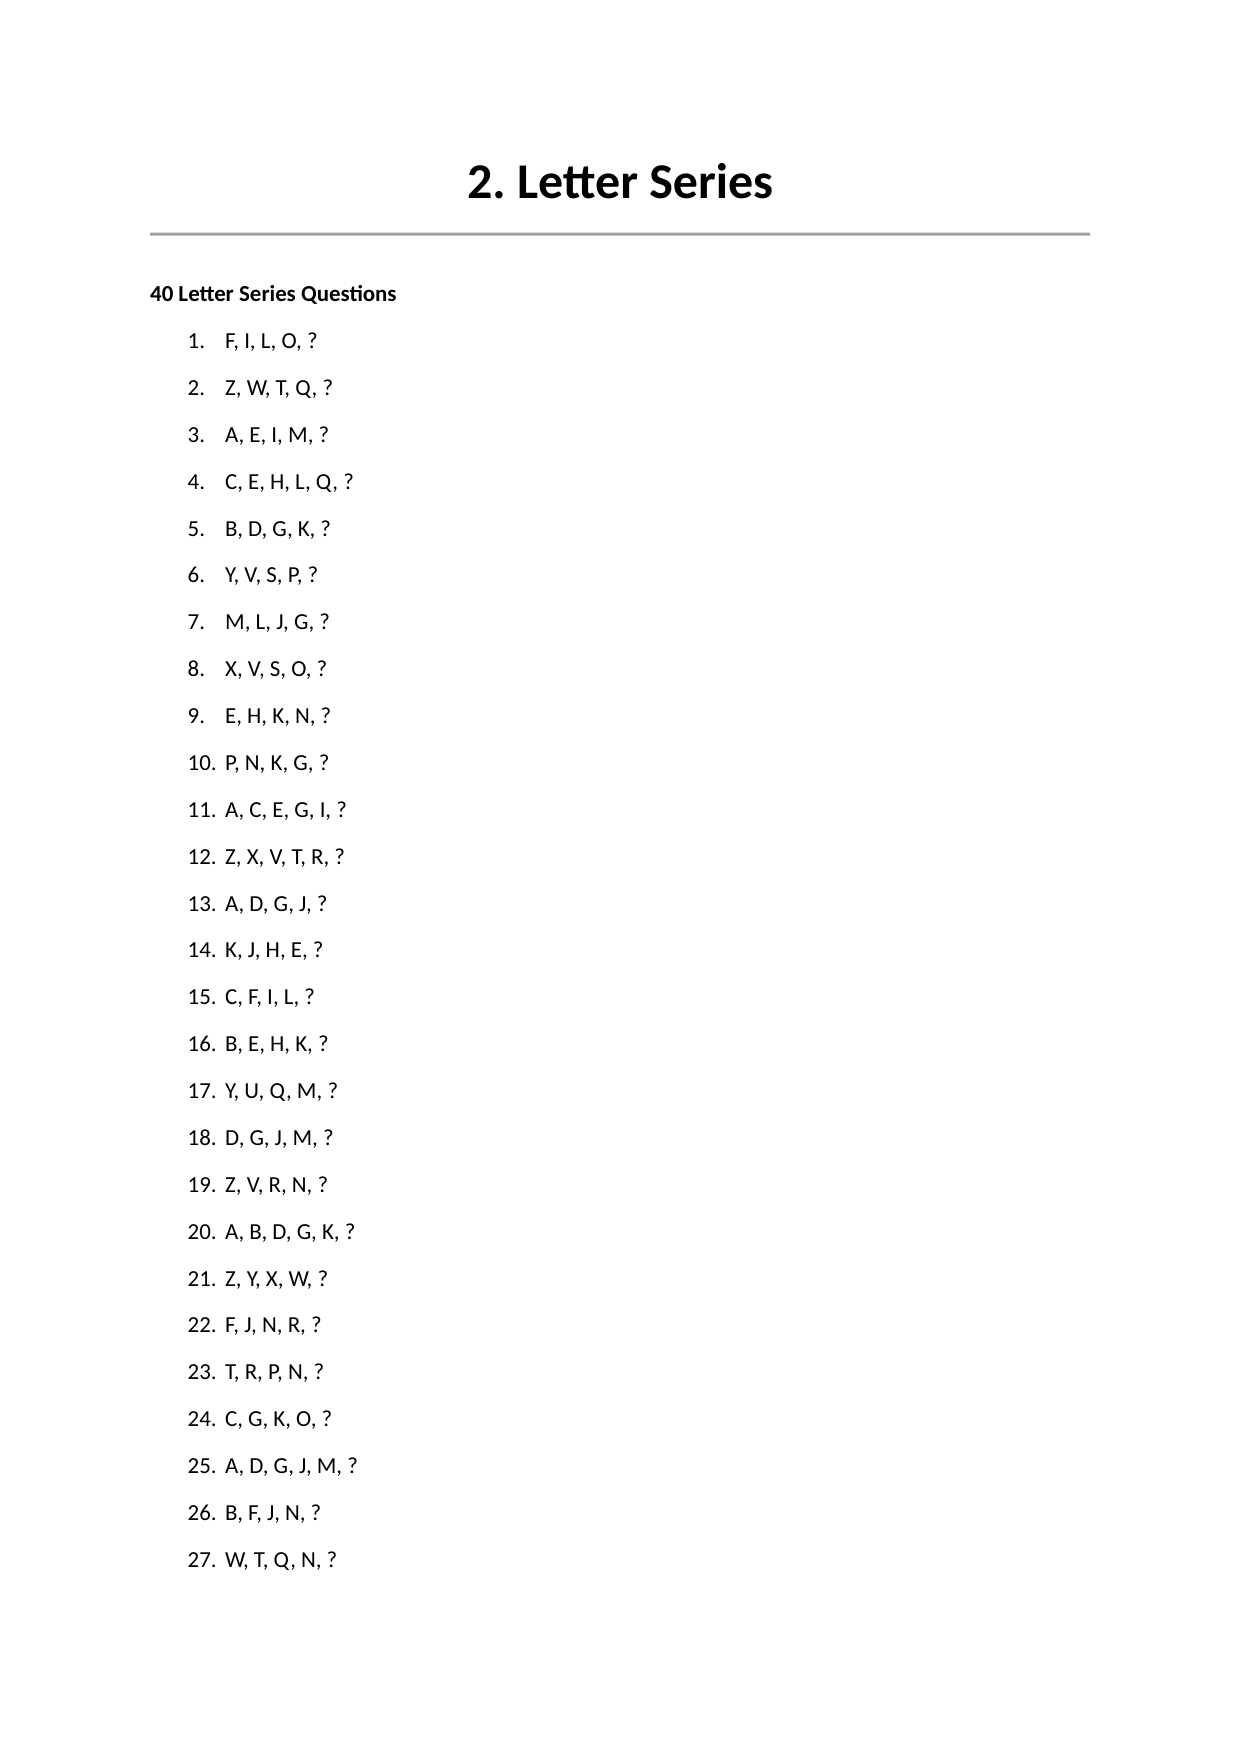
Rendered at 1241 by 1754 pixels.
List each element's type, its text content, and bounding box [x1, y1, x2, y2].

list F, J, N, R, ? [187, 1311, 1090, 1339]
list C, E, H, L, Q, ? [187, 467, 1090, 495]
list A, E, I, M, ? [187, 420, 1090, 448]
list D, G, J, M, ? [187, 1123, 1090, 1151]
list A, B, D, G, K, ? [187, 1217, 1090, 1245]
list C, G, K, O, ? [187, 1404, 1090, 1432]
list B, F, J, N, ? [187, 1498, 1090, 1526]
list W, T, Q, N, ? [187, 1545, 1090, 1573]
list A, C, E, G, I, ? [187, 795, 1090, 823]
list Y, U, Q, M, ? [187, 1076, 1090, 1104]
list Y, V, S, P, ? [187, 561, 1090, 589]
list A, D, G, J, ? [187, 889, 1090, 917]
list M, L, J, G, ? [187, 607, 1090, 636]
list X, V, S, O, ? [187, 654, 1090, 682]
list C, F, I, L, ? [187, 982, 1090, 1011]
list Z, V, R, N, ? [187, 1170, 1090, 1198]
list Z, Y, X, W, ? [187, 1264, 1090, 1292]
list Z, X, V, T, R, ? [187, 842, 1090, 870]
list E, H, K, N, ? [187, 701, 1090, 729]
text 40 Letter Series Questions [150, 279, 1090, 307]
list B, D, G, K, ? [187, 514, 1090, 542]
list T, R, P, N, ? [187, 1357, 1090, 1386]
list Z, W, T, Q, ? [187, 373, 1090, 401]
list P, N, K, G, ? [187, 748, 1090, 776]
list B, E, H, K, ? [187, 1029, 1090, 1057]
list A, D, G, J, M, ? [187, 1451, 1090, 1479]
text 2. Letter Series [150, 150, 1090, 211]
list K, J, H, E, ? [187, 936, 1090, 964]
list F, I, L, O, ? [187, 326, 1090, 354]
